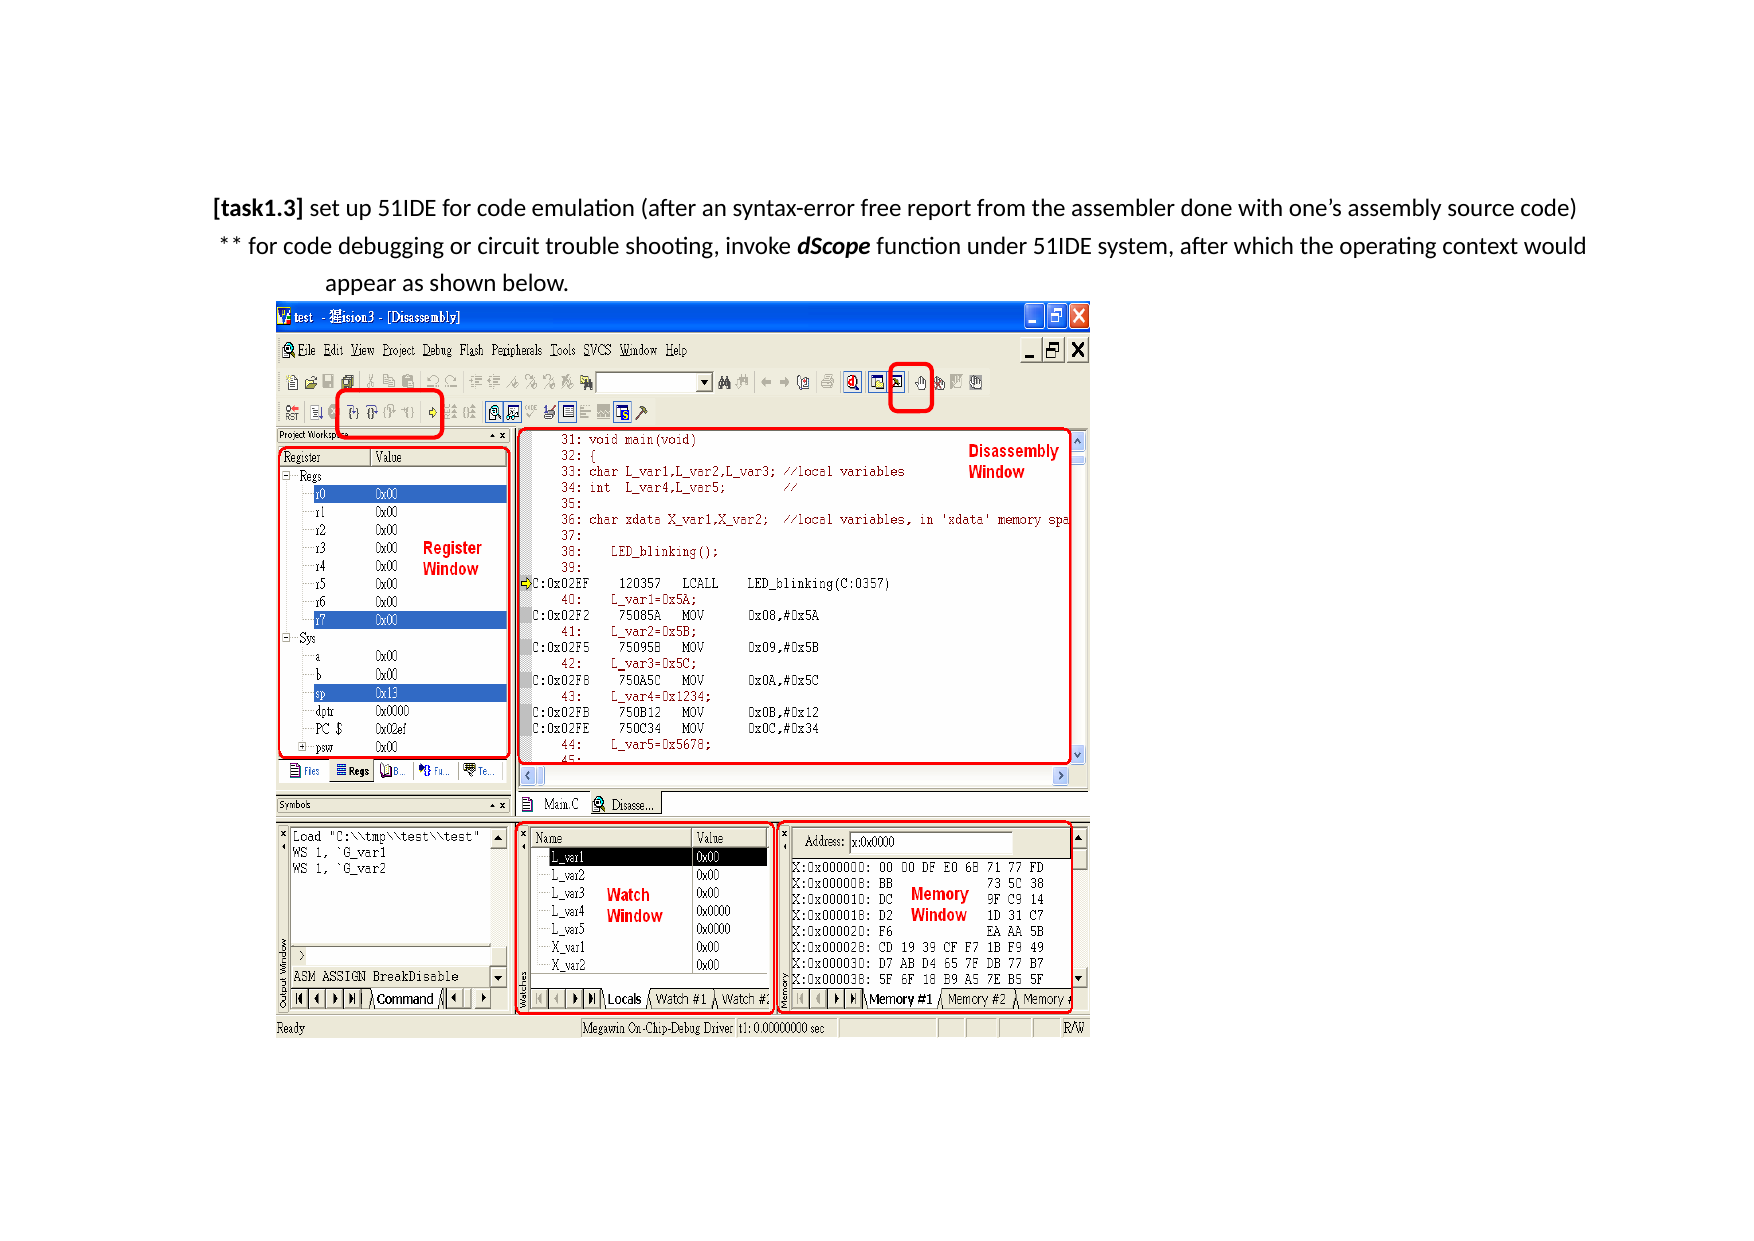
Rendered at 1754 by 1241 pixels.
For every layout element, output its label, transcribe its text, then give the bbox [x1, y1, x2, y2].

list ** for code debugging or circuit trouble shooting, invoke dScope function under 51IDE system, after which the operating context would appear as shown below. [150, 226, 1604, 301]
text [task1.3] set up 51IDE for code emulation (after an syntax-error free report from the assembler done with one’s assembly source code) [150, 189, 1604, 226]
picture [276, 301, 1090, 1040]
